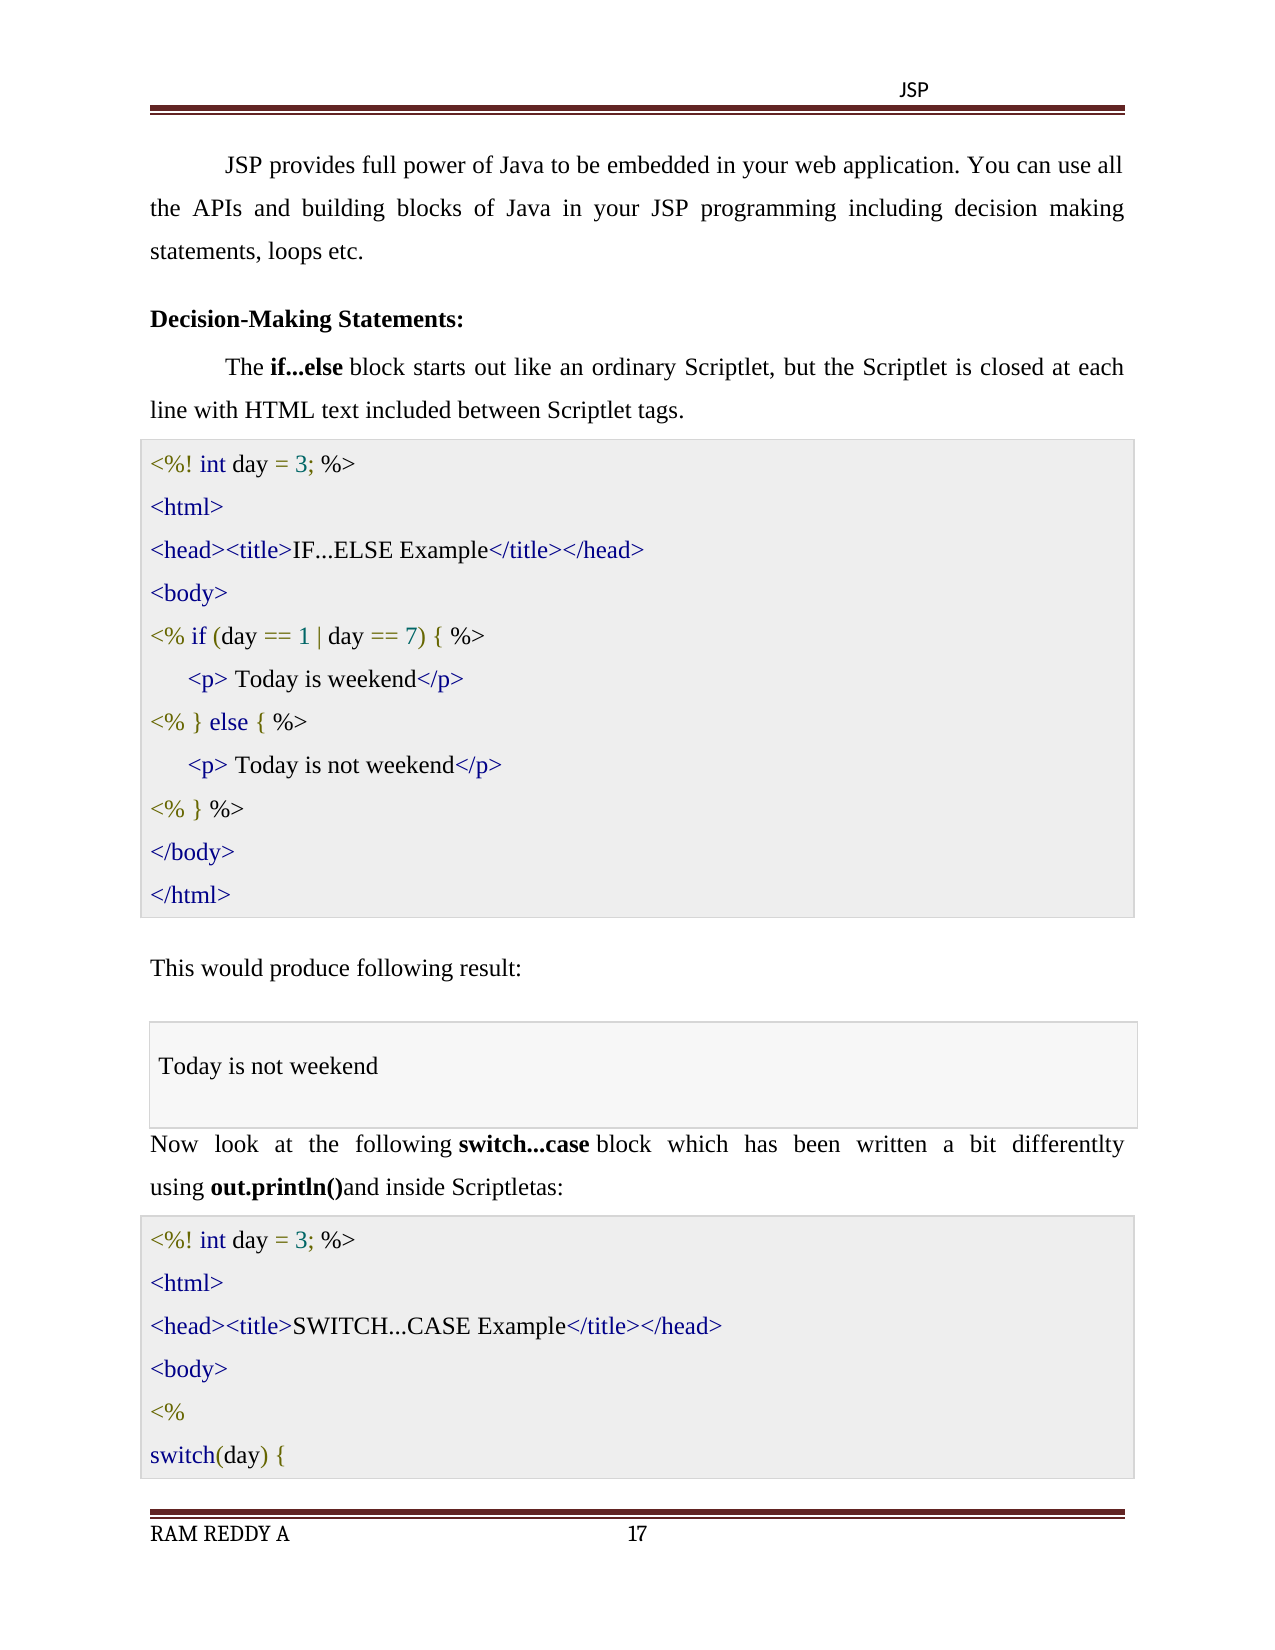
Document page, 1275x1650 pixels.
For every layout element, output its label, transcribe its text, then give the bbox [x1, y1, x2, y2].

text JSP provides full power of Java to be embedded in your web application. You can use all the APIs and building blocks of Java in your JSP programming including decision making statements, loops etc. [150, 150, 1125, 265]
text Decision-Making Statements: [150, 304, 1120, 333]
text <p> Today is weekend</p> [142, 654, 1133, 693]
text <head><title>IF...ELSE Example</title></head> [142, 525, 1133, 564]
text <body> [142, 568, 1133, 607]
table_header Today is not weekend [150, 1023, 1137, 1127]
text The if...else block starts out like an ordinary Scriptlet, but the Scriptlet is closed at each line with HTML text included between Scriptlet tags. [150, 352, 1125, 424]
text <% } %> [142, 784, 1133, 822]
text <head><title>SWITCH...CASE Example</title></head> [142, 1301, 1133, 1340]
text <% if (day == 1 | day == 7) { %> [142, 611, 1133, 650]
text This would produce following result: [150, 953, 1125, 982]
text </html> [142, 870, 1133, 917]
text <% } else { %> [142, 697, 1133, 736]
text <%! int day = 3; %> [142, 440, 1133, 477]
text <p> Today is not weekend</p> [142, 741, 1133, 779]
text Now look at the following switch...case block which has been written a bit differentlty using out.println()and inside Scriptletas: [150, 1129, 1125, 1201]
text <% [142, 1387, 1133, 1426]
text </body> [142, 827, 1133, 866]
text <html> [142, 1258, 1133, 1297]
text <html> [142, 482, 1133, 521]
text <%! int day = 3; %> [142, 1217, 1133, 1254]
text switch(day) { [142, 1431, 1133, 1478]
text <body> [142, 1344, 1133, 1383]
